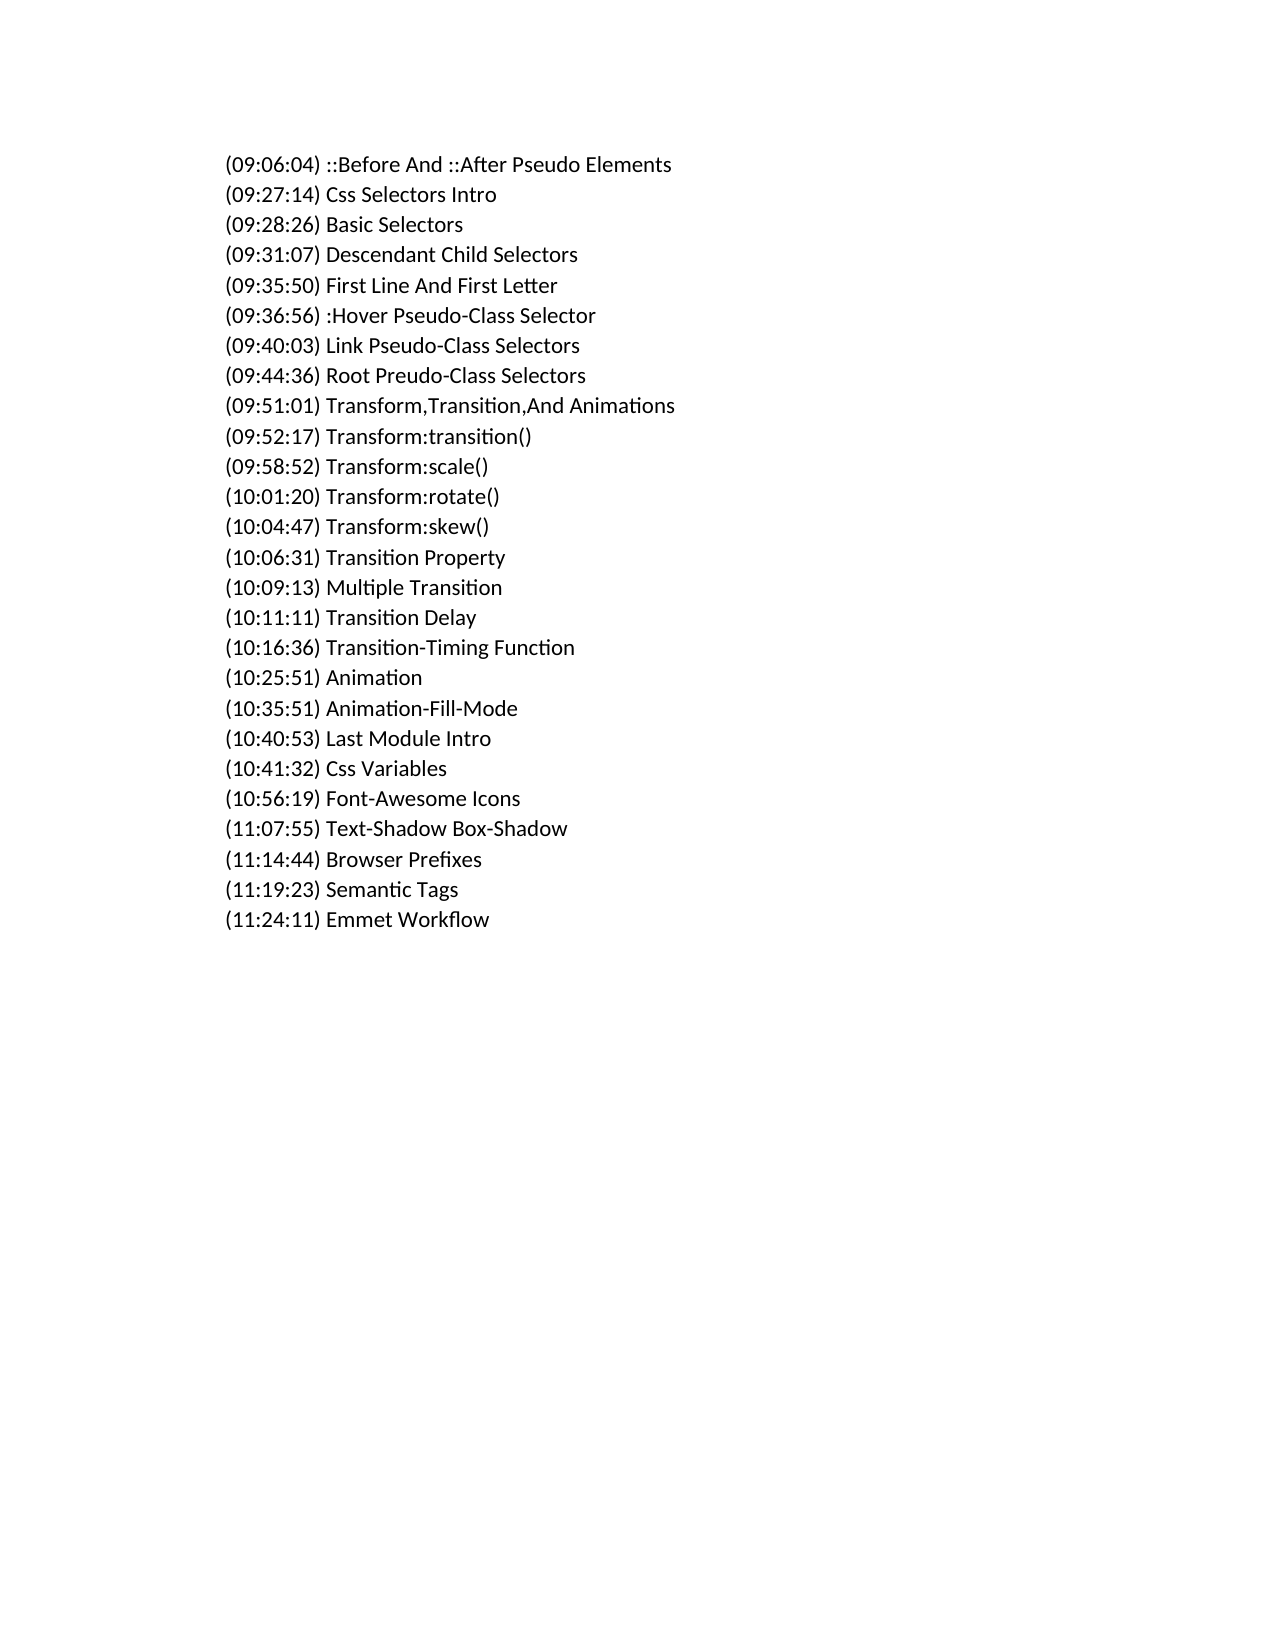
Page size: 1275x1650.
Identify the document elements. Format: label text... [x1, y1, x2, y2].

list (10:41:32) Css Variables [225, 754, 1125, 782]
list (09:31:07) Descendant Child Selectors [225, 241, 1125, 269]
list (09:51:01) Transform,Transition,And Animations [225, 392, 1125, 420]
list (10:16:36) Transition-Timing Function [225, 633, 1125, 661]
list (10:06:31) Transition Property [225, 543, 1125, 571]
list (11:14:44) Browser Prefixes [225, 845, 1125, 873]
list (10:04:47) Transform:skew() [225, 512, 1125, 541]
list (11:07:55) Text-Shadow Box-Shadow [225, 814, 1125, 843]
list (10:35:51) Animation-Fill-Mode [225, 694, 1125, 722]
list (09:27:14) Css Selectors Intro [225, 180, 1125, 208]
list (10:56:19) Font-Awesome Icons [225, 784, 1125, 812]
list (10:11:11) Transition Delay [225, 603, 1125, 631]
list (11:24:11) Emmet Workflow [225, 905, 1125, 933]
list (10:40:53) Last Module Intro [225, 724, 1125, 752]
list (09:52:17) Transform:transition() [225, 422, 1125, 450]
list (10:25:51) Animation [225, 663, 1125, 692]
list (10:09:13) Multiple Transition [225, 573, 1125, 601]
list (09:36:56) :Hover Pseudo-Class Selector [225, 301, 1125, 329]
list (09:28:26) Basic Selectors [225, 210, 1125, 238]
list (09:40:03) Link Pseudo-Class Selectors [225, 331, 1125, 359]
list (11:19:23) Semantic Tags [225, 875, 1125, 903]
list (09:58:52) Transform:scale() [225, 452, 1125, 480]
list (09:35:50) First Line And First Letter [225, 271, 1125, 299]
list (09:06:04) ::Before And ::After Pseudo Elements [225, 150, 1125, 178]
list (09:44:36) Root Preudo-Class Selectors [225, 361, 1125, 389]
list (10:01:20) Transform:rotate() [225, 482, 1125, 510]
